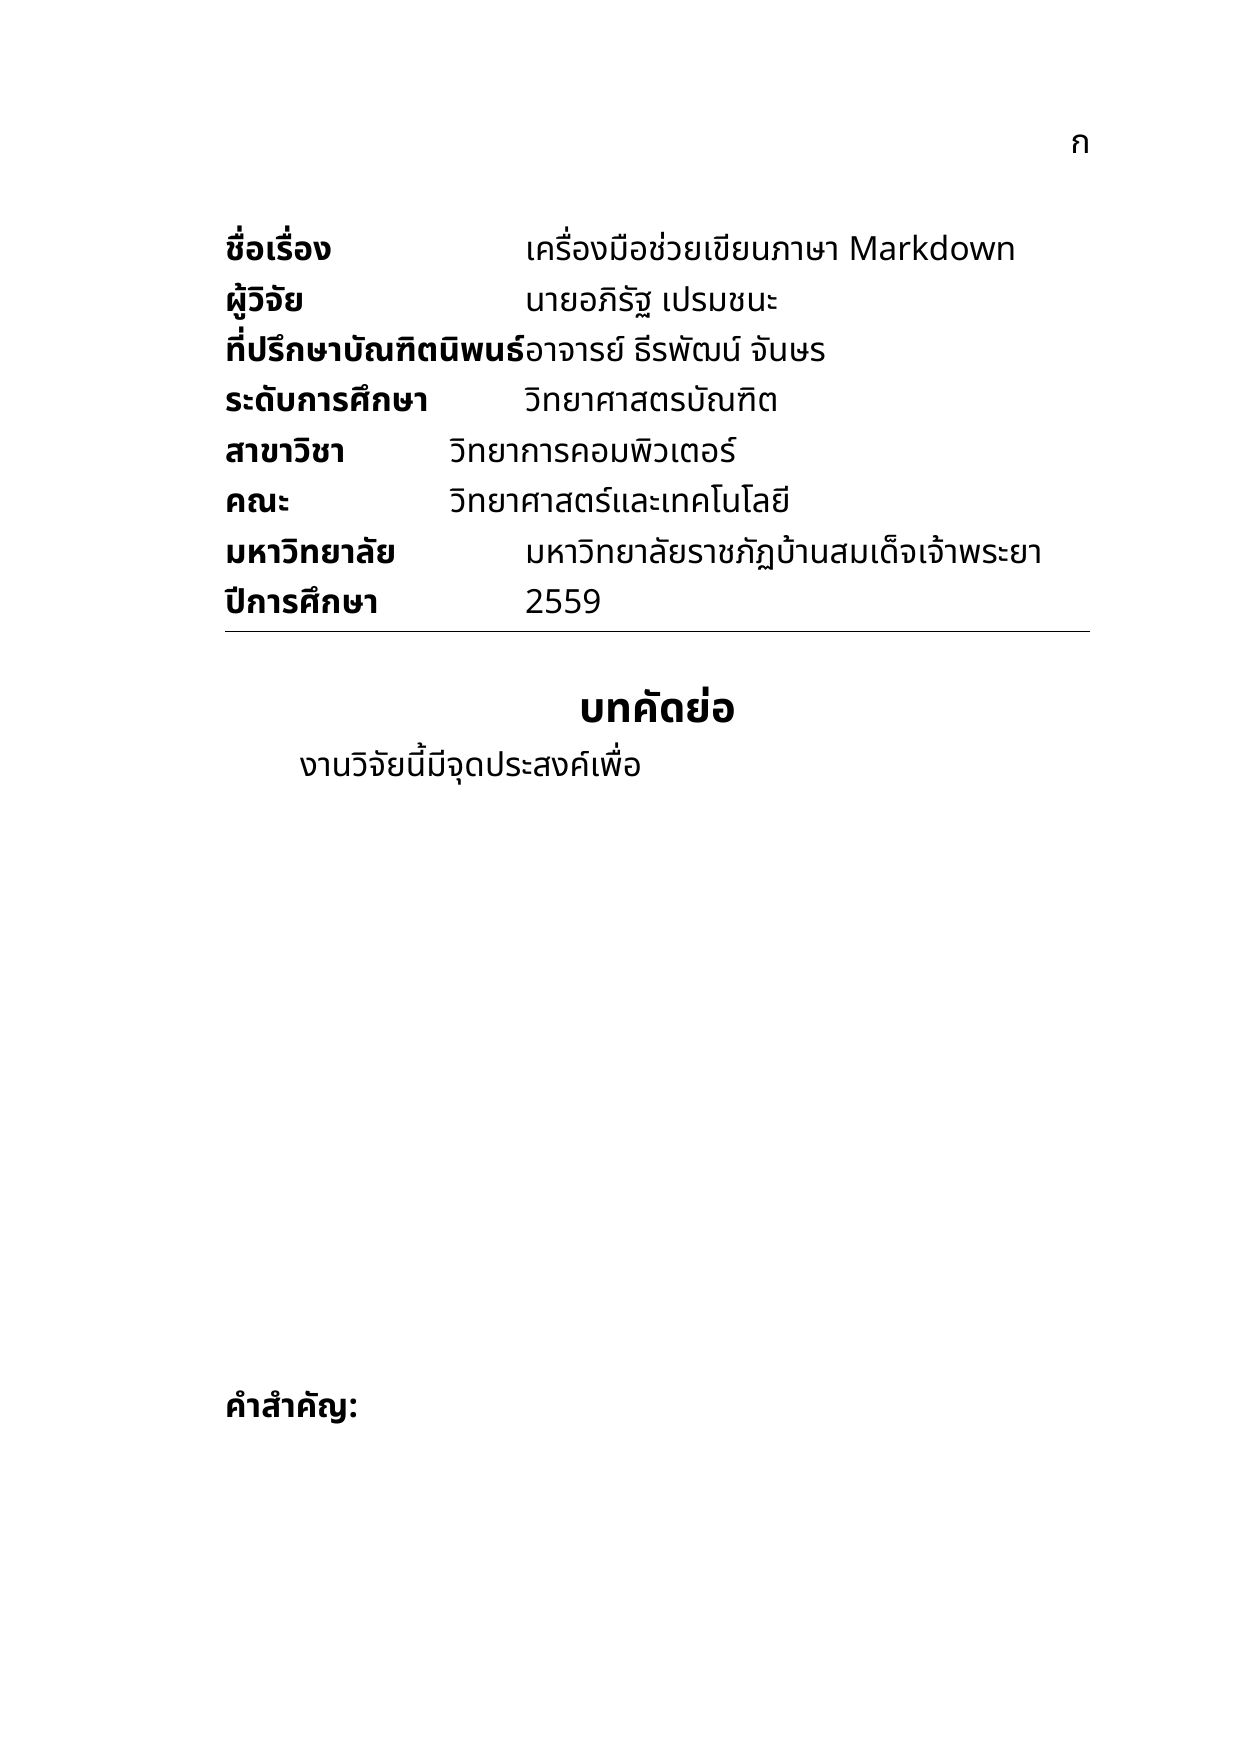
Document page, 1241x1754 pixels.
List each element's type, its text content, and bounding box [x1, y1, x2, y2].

text ที่ปรึกษาบัณฑิตนิพนธ์ อาจารย์ ธีรพัฒน์ จันษร [225, 326, 1090, 376]
text งานวิจัยนี้มีจุดประสงค์เพื่อ [225, 741, 1090, 791]
text คณะ วิทยาศาสตร์และเทคโนโลยี [225, 477, 1090, 528]
text คำสำคัญ: [225, 1382, 1090, 1432]
text สาขาวิชา วิทยาการคอมพิวเตอร์ [225, 427, 1090, 477]
text ระดับการศึกษา วิทยาศาสตรบัณฑิต [225, 376, 1090, 427]
text บทคัดย่อ [225, 678, 1090, 741]
text ปีการศึกษา 2559 [225, 578, 1090, 631]
text ชื่อเรื่อง เครื่องมือช่วยเขียนภาษา Markdown [225, 225, 1090, 276]
text มหาวิทยาลัย มหาวิทยาลัยราชภัฏบ้านสมเด็จเจ้าพระยา [225, 528, 1090, 578]
text ผู้วิจัย นายอภิรัฐ เปรมชนะ [225, 276, 1090, 326]
